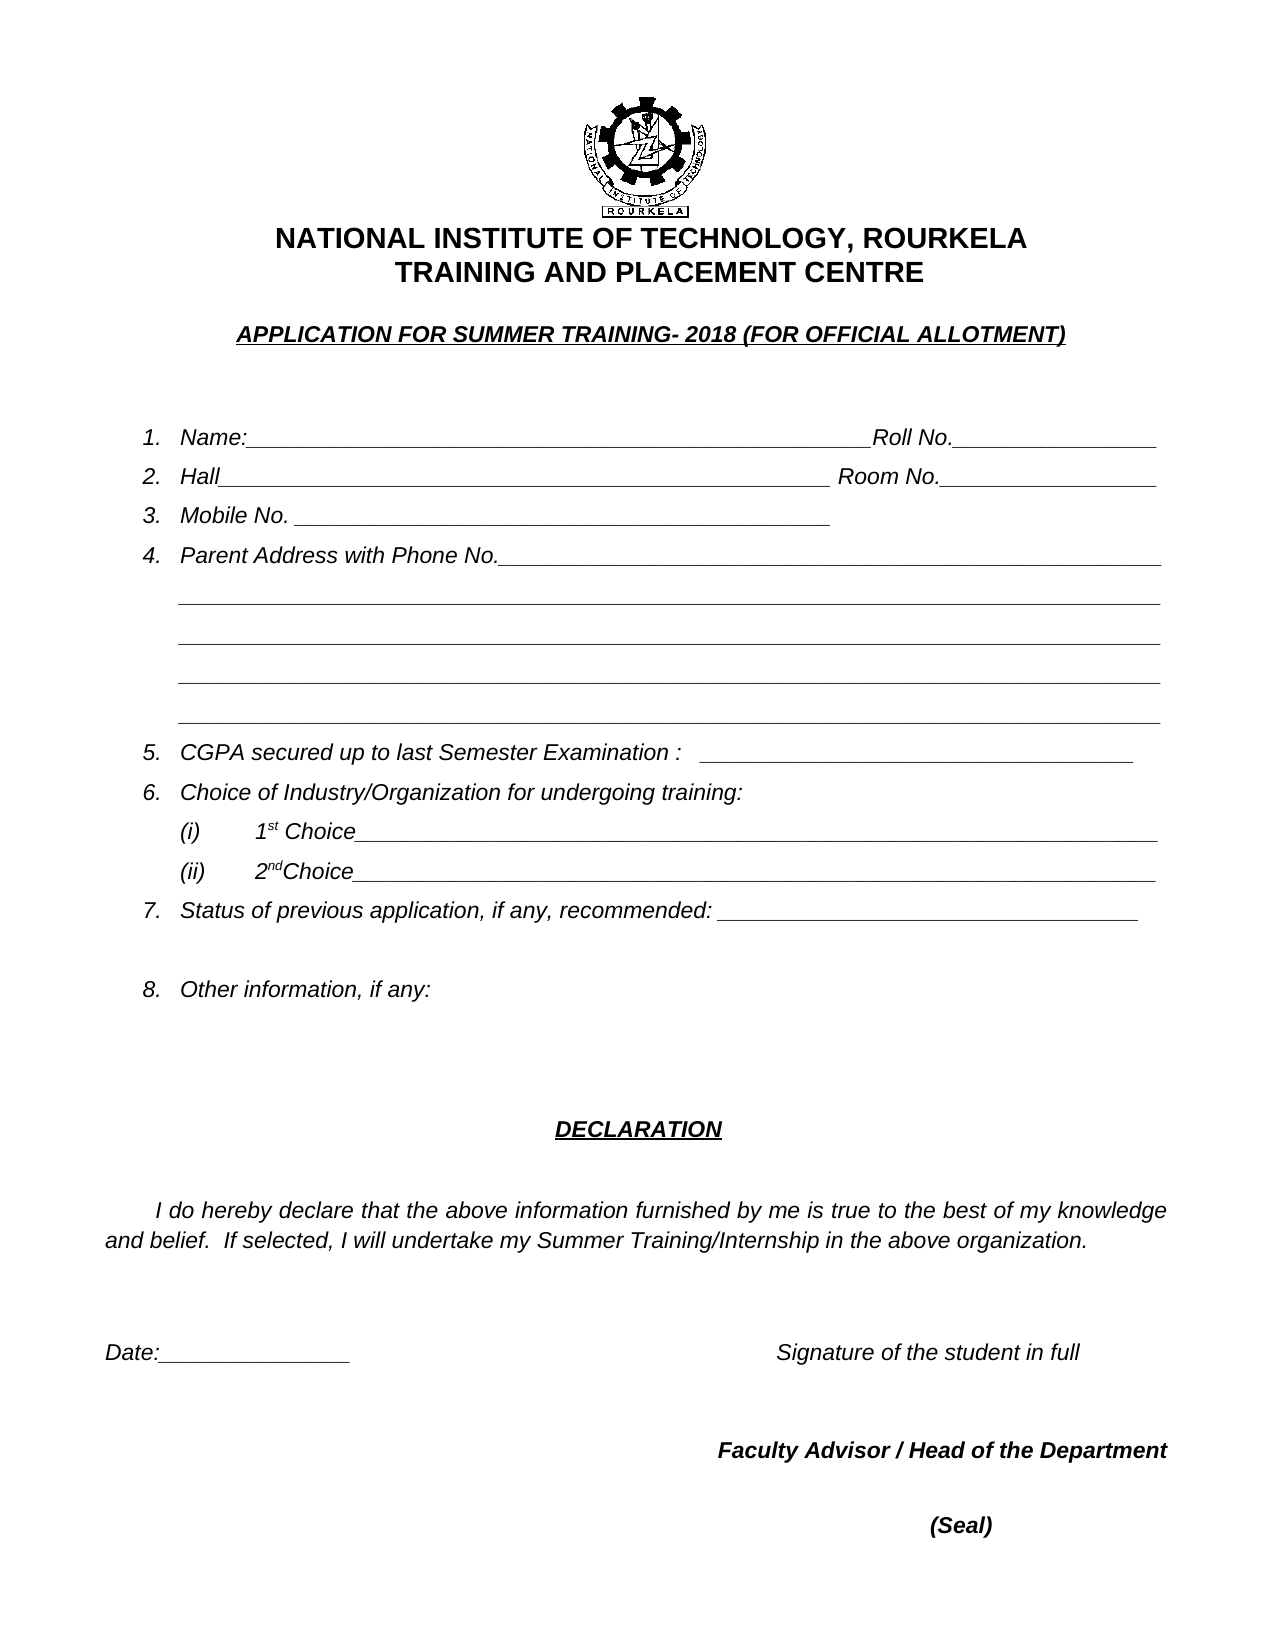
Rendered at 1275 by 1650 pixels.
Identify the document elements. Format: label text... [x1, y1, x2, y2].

text Faculty Advisor / Head of the Department [105, 1437, 1170, 1463]
text Date:_______________ Signature of the student in full [105, 1338, 1170, 1365]
text I do hereby declare that the above information furnished by me is true to the best of my knowledge and belief. If selected, I will undertake my Summer Training/Internship in the above organization. [105, 1197, 1170, 1253]
list _____________________________________________________________________________ [180, 700, 1170, 726]
list Name:_________________________________________________Roll No.________________ [142, 423, 1170, 450]
list DECLARATION [480, 1116, 1170, 1142]
list Status of previous application, if any, recommended: _________________________________ [142, 897, 1170, 923]
list _____________________________________________________________________________ [180, 621, 1170, 647]
list Hall________________________________________________ Room No._________________ [142, 463, 1170, 489]
list Parent Address with Phone No.____________________________________________________ _____________________________________________________________________________ [142, 542, 1170, 608]
list 1st Choice_______________________________________________________________ [180, 818, 1170, 844]
list Other information, if any: [142, 976, 1170, 1002]
list Mobile No. __________________________________________ [142, 502, 1170, 529]
text (Seal) [855, 1512, 1170, 1538]
text NATIONAL INSTITUTE OF TECHNOLOGY, ROURKELA [180, 221, 1170, 255]
picture [580, 95, 709, 219]
list _____________________________________________________________________________ [180, 660, 1170, 687]
text TRAINING AND PLACEMENT CENTRE [255, 255, 1170, 288]
list CGPA secured up to last Semester Examination : __________________________________ [142, 739, 1170, 766]
text APPLICATION FOR SUMMER TRAINING- 2018 (FOR OFFICIAL ALLOTMENT) [180, 321, 1170, 348]
list 2ndChoice_______________________________________________________________ [180, 858, 1170, 884]
list Choice of Industry/Organization for undergoing training: [142, 779, 1170, 805]
